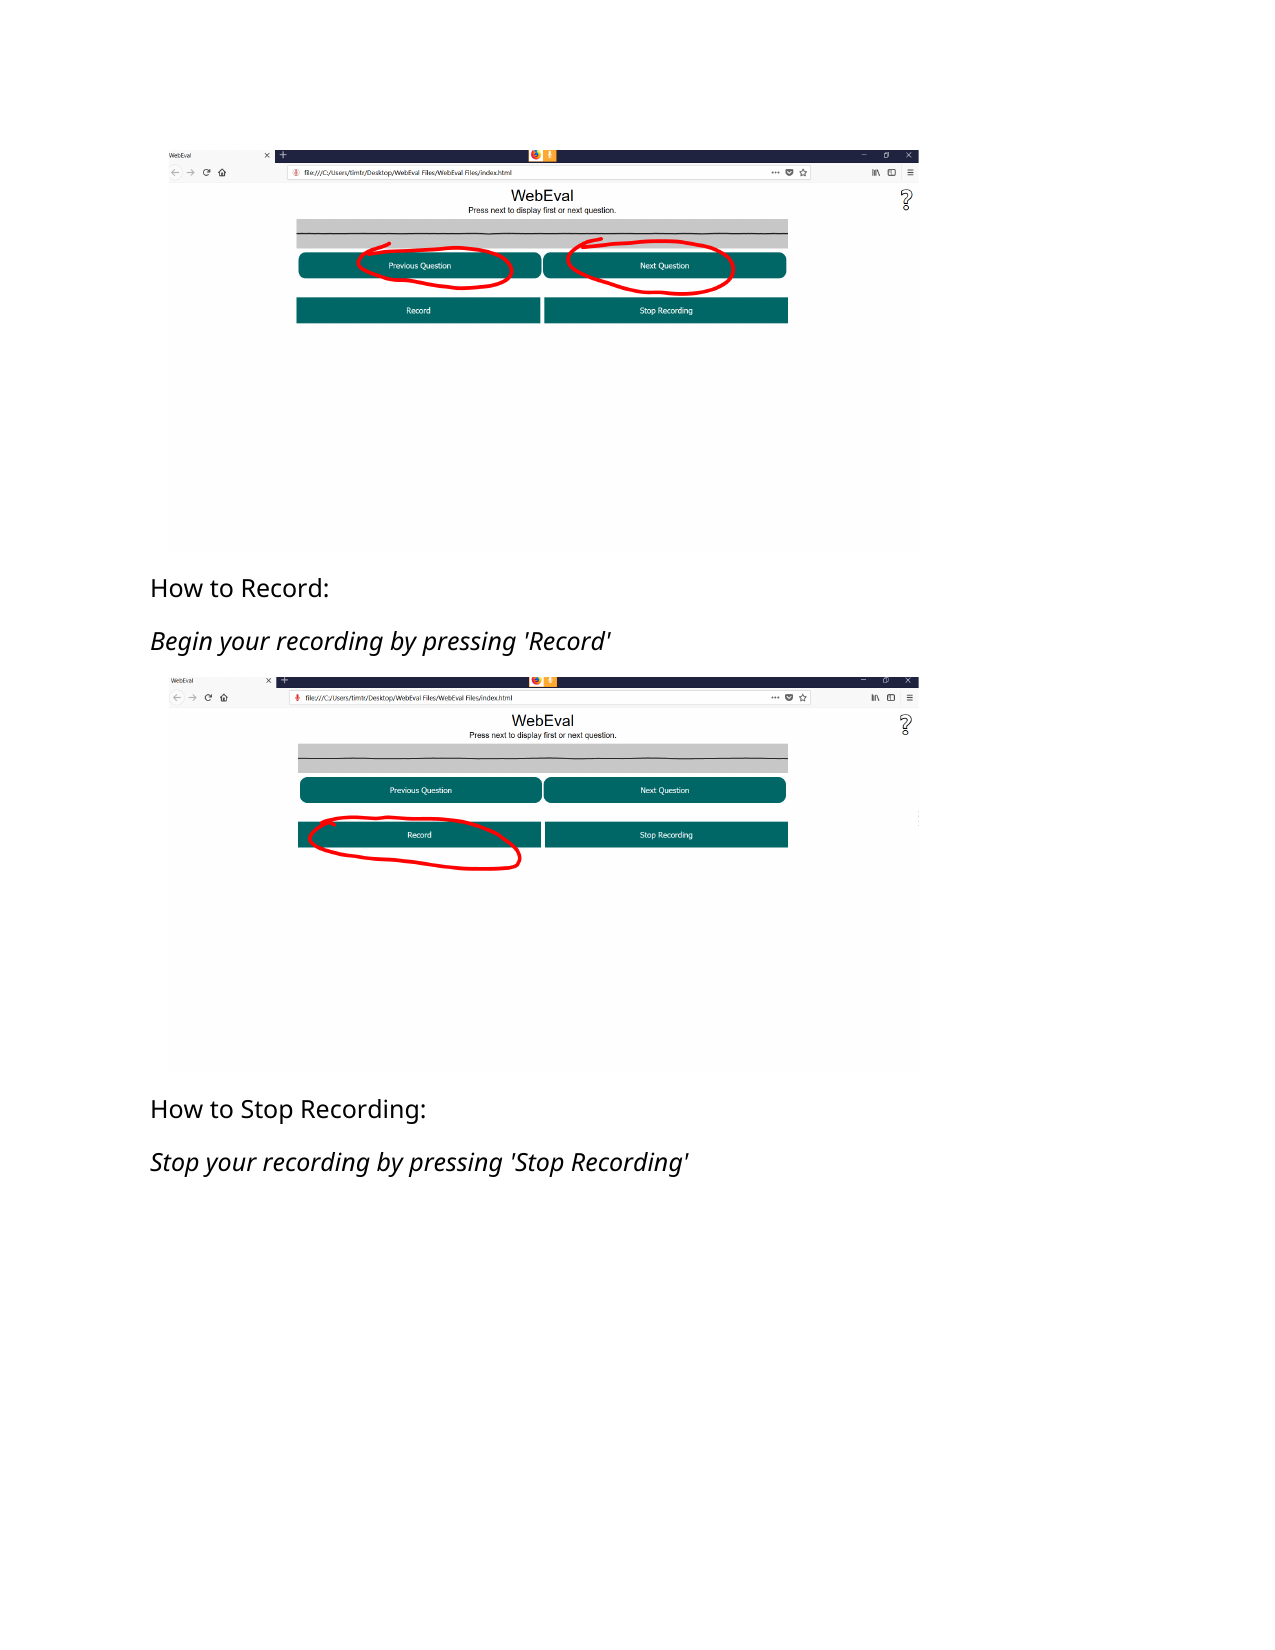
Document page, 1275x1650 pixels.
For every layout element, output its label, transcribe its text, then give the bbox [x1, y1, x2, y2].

text How to Record: [150, 570, 1125, 604]
text How to Stop Recording: [150, 1091, 1125, 1126]
text Begin your recording by pressing 'Record' [150, 624, 1125, 658]
text Stop your recording by pressing 'Stop Recording' [150, 1145, 1125, 1179]
